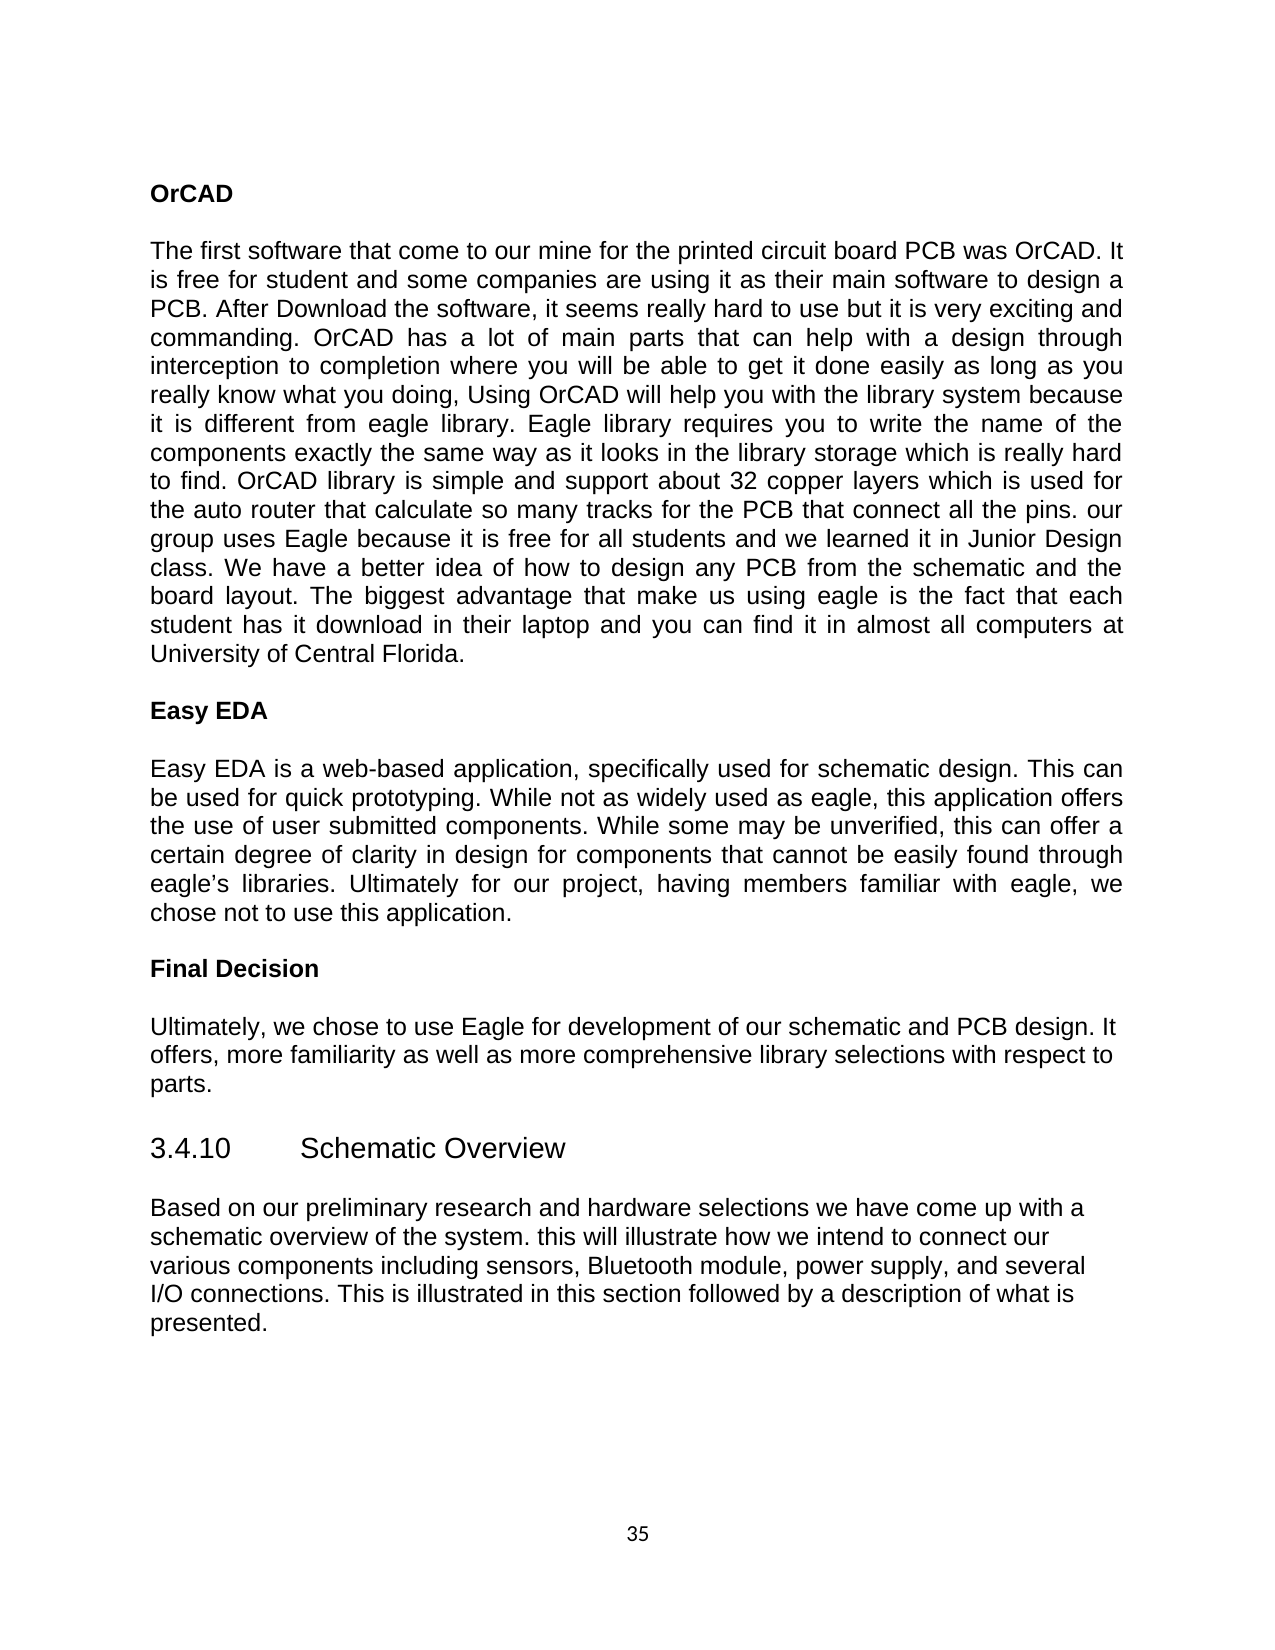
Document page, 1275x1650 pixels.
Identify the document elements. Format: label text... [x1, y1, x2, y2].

text OrCAD [150, 179, 1125, 207]
text Based on our preliminary research and hardware selections we have come up with a schematic overview of the system. this will illustrate how we intend to connect our various components including sensors, Bluetooth module, power supply, and several I/O connections. This is illustrated in this section followed by a description of what is presented. [150, 1193, 1125, 1337]
subtitle Schematic Overview [150, 1132, 1125, 1165]
text Easy EDA is a web-based application, specifically used for schematic design. This can be used for quick prototyping. While not as widely used as eagle, this application offers the use of user submitted components. While some may be unverified, this can offer a certain degree of clarity in design for components that cannot be easily found through eagle’s libraries. Ultimately for our project, having members familiar with eagle, we chose not to use this application. [150, 754, 1125, 926]
text The first software that come to our mine for the printed circuit board PCB was OrCAD. It is free for student and some companies are using it as their main software to design a PCB. After Download the software, it seems really hard to use but it is very exciting and commanding. OrCAD has a lot of main parts that can help with a design through interception to completion where you will be able to get it done easily as long as you really know what you doing, Using OrCAD will help you with the library system because it is different from eagle library. Eagle library requires you to write the name of the components exactly the same way as it looks in the library storage which is really hard to find. OrCAD library is simple and support about 32 copper layers which is used for the auto router that calculate so many tracks for the PCB that connect all the pins. our group uses Eagle because it is free for all students and we learned it in Junior Design class. We have a better idea of how to design any PCB from the schematic and the board layout. The biggest advantage that make us using eagle is the fact that each student has it download in their laptop and you can find it in almost all computers at University of Central Florida. [150, 236, 1125, 667]
text Easy EDA [150, 696, 1125, 725]
text Ultimately, we chose to use Eagle for development of our schematic and PCB design. It offers, more familiarity as well as more comprehensive library selections with respect to parts. [150, 1012, 1125, 1098]
text Final Decision [150, 954, 1125, 983]
